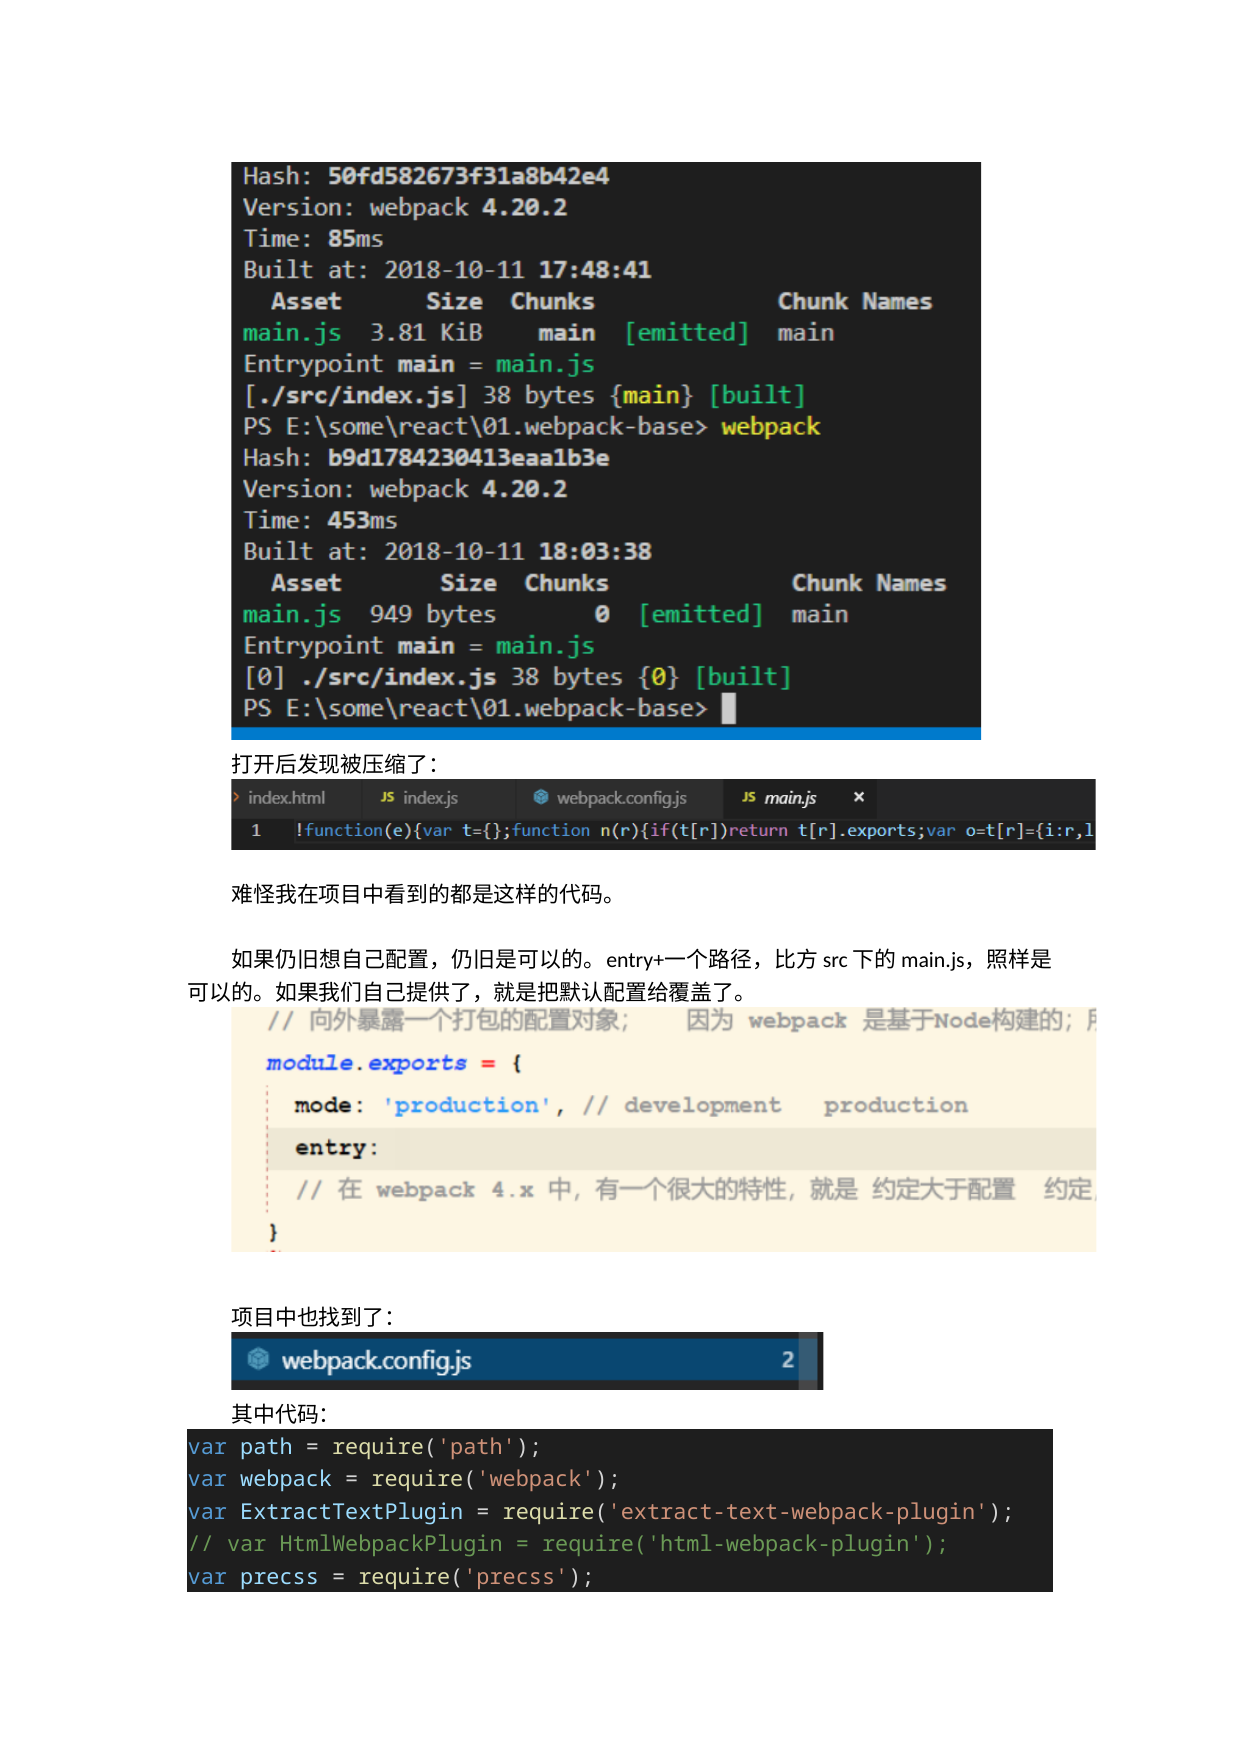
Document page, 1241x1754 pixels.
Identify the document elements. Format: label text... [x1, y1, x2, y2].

text 难怪我在项目中看到的都是这样的代码。 [187, 877, 1053, 909]
text 打开后发现被压缩了： [187, 747, 1053, 779]
text // var HtmlWebpackPlugin = require('html-webpack-plugin'); [187, 1527, 1053, 1559]
text 项目中也找到了： [187, 1299, 1053, 1332]
text var ExtractTextPlugin = require('extract-text-webpack-plugin'); [187, 1494, 1053, 1527]
picture [231, 1007, 1097, 1252]
picture [231, 779, 1096, 850]
picture [231, 1332, 824, 1390]
text var precss = require('precss'); [187, 1559, 1053, 1592]
text 其中代码： [187, 1397, 1053, 1429]
text var webpack = require('webpack'); [187, 1462, 1053, 1494]
picture [231, 162, 982, 740]
text 如果仍旧想自己配置，仍旧是可以的。entry+一个路径，比方src下的main.js，照样是可以的。如果我们自己提供了，就是把默认配置给覆盖了。 [187, 942, 1053, 1007]
text var path = require('path'); [187, 1429, 1053, 1462]
